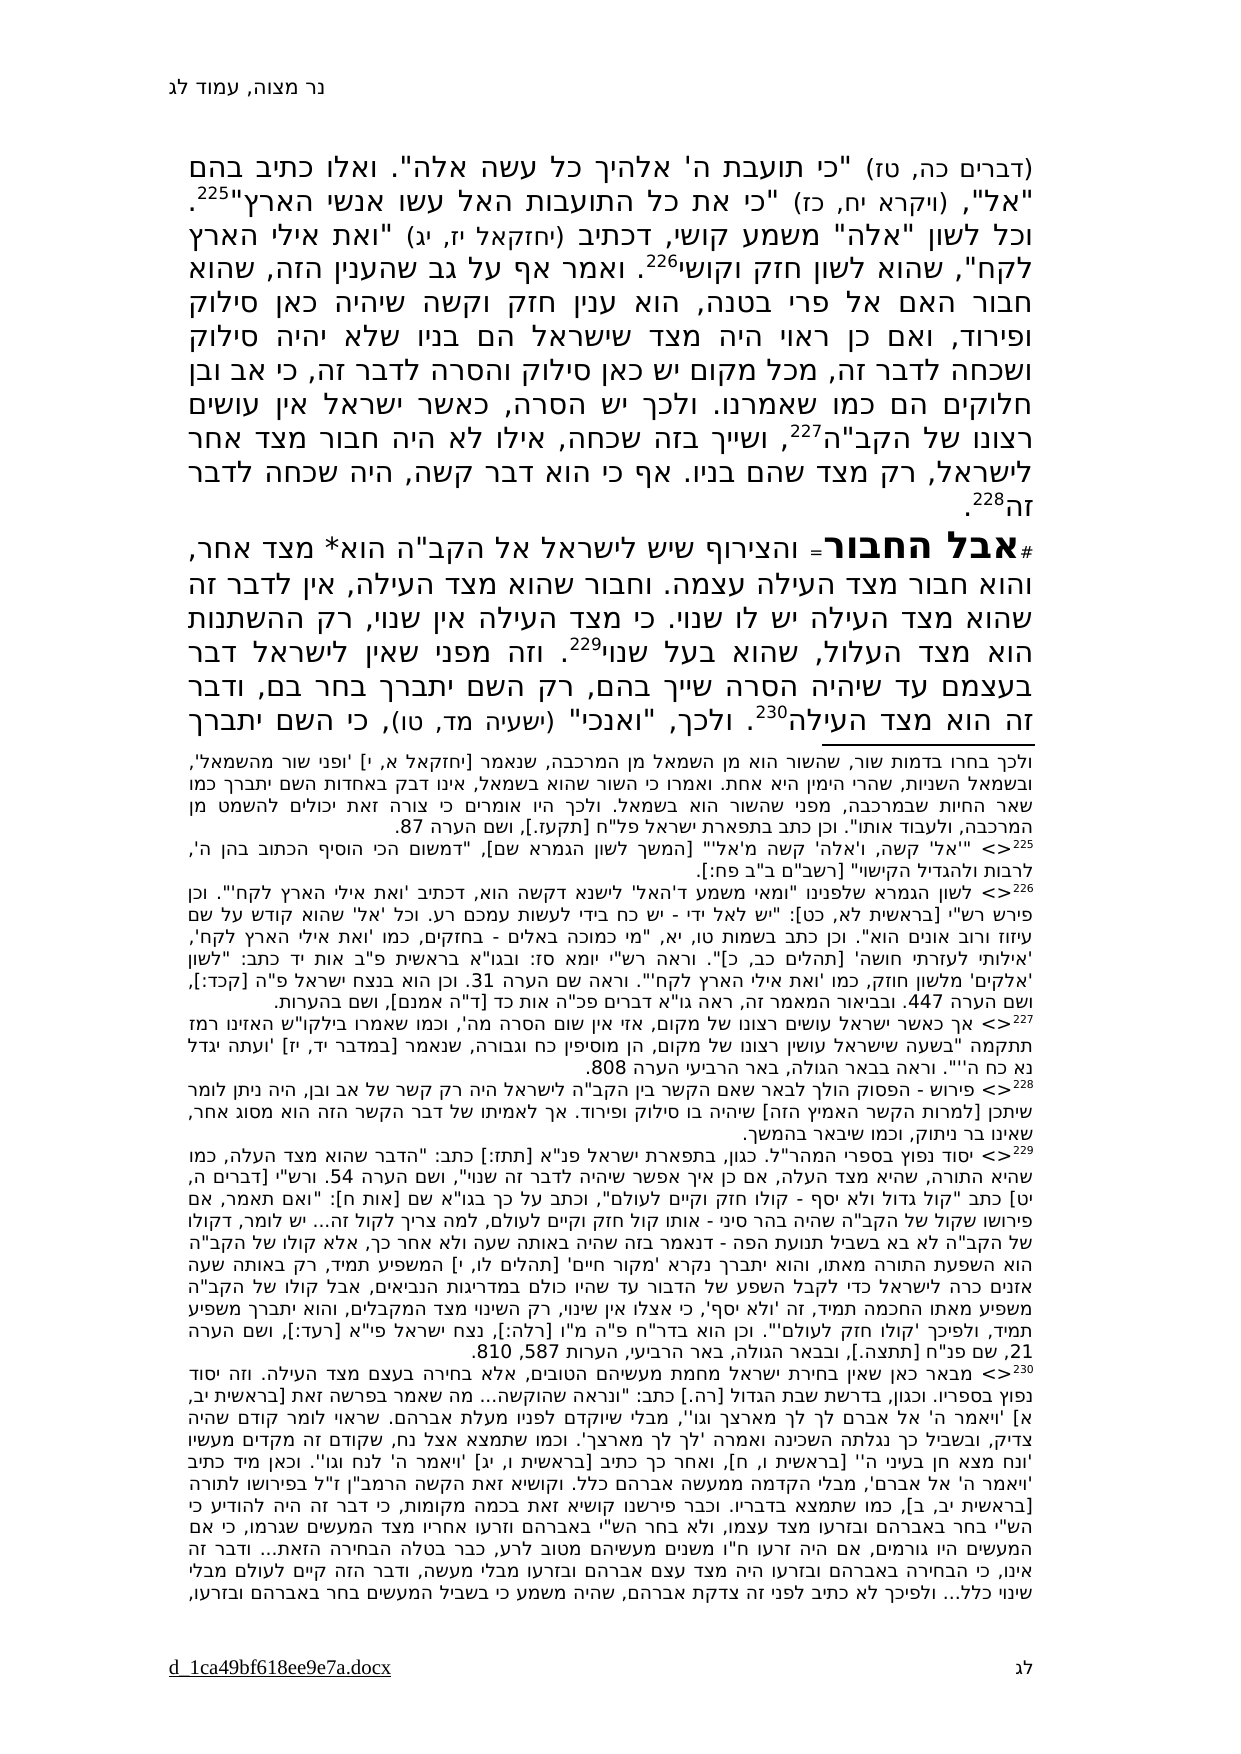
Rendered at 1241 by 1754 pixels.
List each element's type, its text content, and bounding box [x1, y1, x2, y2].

text #אבל החבור= והצירוף שיש לישראל אל הקב"ה הוא* מצד אחר, והוא חבור מצד העילה עצמה. וחבור שהוא מצד העילה, אין לדבר זה שהוא מצד העילה יש לו שנוי. כי מצד העילה אין שנוי, רק ההשתנות הוא מצד העלול, שהוא בעל שנוי. וזה מפני שאין לישראל דבר בעצמם עד שיהיה הסרה שייך בהם, רק השם יתברך בחר בם, ודבר זה הוא מצד העילה. ולכך, "ואנכי" (ישעיה מד, טו), כי השם יתברך אמר להם (שמות כ, ב) "אנכי ה' אלקיך", וזהו מצד העילה, וזה אין שכחה לו דבר שהוא מצד העילה. וזה כי "אנכי" הוא מצד שהוא יתברך עילה להם, ובפרט עילה מחויבת, כמו שמוכיח הלשון שאמר "אנכי ה' אלקיך אשר הוצאתיך מארץ מצרים". וכבר הקשו כמה חכמים, כי לא נזכר כאן שום מצוה, רק היה לו לומר 'אנכי ה' אלקיך אשר הוצאתיך מארץ מצרים לכך אהיה לך לאלקים', וכאן לא אמר דבר צווי כלל. עד שהרבה נבוכו בזה, ונתנו מספר אחר לעשרת הדברות, והוציאו "אנכי" מכלל עשרת הדברות, כמו שבארנו* בחבור תפארת ישראל. אבל עיקר פירוש זה, שאם אמר 'אנכי ה' אלקיך לכך אהיה לך לאלקים', אם כן היה זה משמע שהוא יתברך אלוה להם תולה בישראל, והיה זה מצד העלול, שהם מקבלים השם יתברך לאלקים. ואם כן, אי אפשר שיהיה סילוק לזה, דבר שהוא מצד העילה, כי הוא יתברך עילה מחויבת לישראל, ודבר שהוא מצד העילה אין סילוק לזה כלל. ולכך אמרו ישראל "נעשה ונשמע" (שמות כד, ז). ואילו אמרו 'נשמע ונעשה' היה להם דעת עצמם, כמו כל בריה שיש לו דעת עצמו. ולא היה להם דבר זה, רק כי הם היו נמשכים אחר השם יתברך, הוא העילה, והכל הוא מצד העילה, ולא מצד עצמם, וכאילו אינם דבר בעצמם. ולפיכך הקדימו "נעשה" ל"נשמע", ולא היו תולים בדעת עצמם, רק כל אשר יגזור עליהם השם יתברך יעשו, מבלי שיבחנו הדבר בדעתם, אם כן אין להם דעת עצמם. ודבר שאינו מציאות לעצמו, רק הוא תולה בו יתברך, לא שייך סילוק והסרה מאתו. וזה שאמר (ישעיה מט, טו) "ואנכי לא אשכחך". פירוש, אף על גב שיש הסרה וסילוק, אף שהם בנים נחשבים, כמו שאמרנו, מכל מקום מצד העילה, הוא השם יתברך, ואינם מיוחדים לעצמם, אין להם הסרה, והיינו "ואנכי לא אשכחך". כי זה מה שנקראו ישראל "בנים" להשם יתברך, דבר זה מצד המקבל שנקראו "בנים", ואין זה מצד העילה, ולדבר זה יש לו הסרה וסילוק. אבל "ואנכי", שהוא יתברך אלקיך. וזה שאמר (שמות כ, ב) "אנכי ה' אלקיך", כלומר שאני ה' אלקיך, ואין תולה בכם, רק כי כך מחויב מן השם יתברך שהוא העילה, ומן השם יתברך שהוא העילה מחויב שאני אלקיך. והדבר שהוא מחויב אין לו שנוי, ותקבלו אותי לאלוה, כאשר דבר זה מחויב על כל פנים. ולפיכך "ואנכי לא אשכחך" (ישעיה מט, טו), כי דבר זה הוא מצד העילה. [187, 523, 1034, 737]
text #ועל זה אמר= כי (ישעיה מט, טו) "גם אלה תשכחנה". פירוש "אלה" הוא לשון קשה, כמו שאמרו בפרק ב'* דיבמות (כא.), קשה עונשן* של מדות, יותר מעונשן של עריות, שאלו כתיב בהם "אלה", (דברים כה, טז) "כי תועבת ה' אלהיך כל עשה אלה". ואלו כתיב בהם "אל", (ויקרא יח, כז) "כי את כל התועבות האל עשו אנשי הארץ". וכל לשון "אלה" משמע קושי, דכתיב (יחזקאל יז, יג) "ואת אילי הארץ לקח", שהוא לשון חזק וקושי. ואמר אף על גב שהענין הזה, שהוא חבור האם אל פרי בטנה, הוא ענין חזק וקשה שיהיה כאן סילוק ופירוד, ואם כן ראוי היה מצד שישראל הם בניו שלא יהיה סילוק ושכחה לדבר זה, מכל מקום יש כאן סילוק והסרה לדבר זה, כי אב ובן חלוקים הם כמו שאמרנו. ולכך יש הסרה, כאשר ישראל אין עושים רצונו של הקב"ה, ושייך בזה שכחה, אילו לא היה חבור מצד אחר לישראל, רק מצד שהם בניו. אף כי הוא דבר קשה, היה שכחה לדבר זה. [187, 150, 1034, 523]
